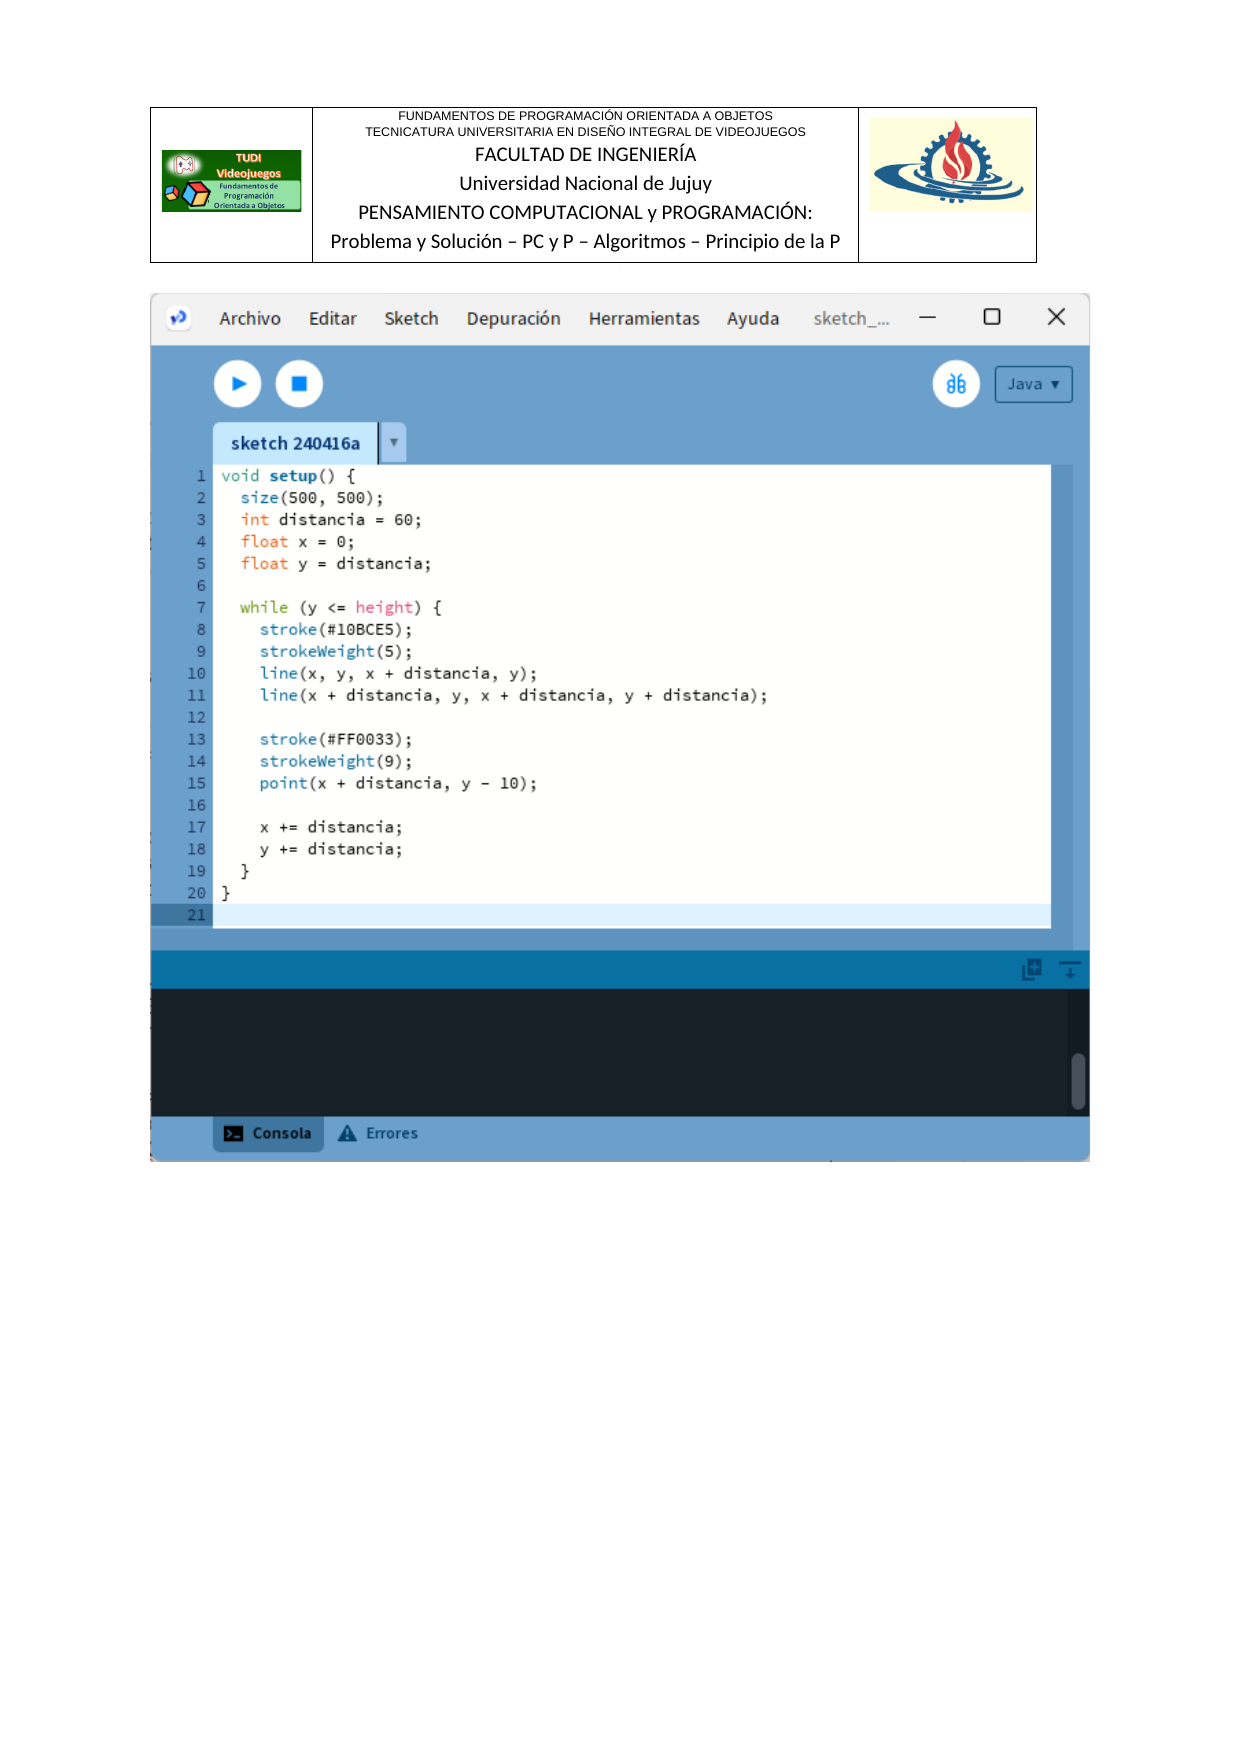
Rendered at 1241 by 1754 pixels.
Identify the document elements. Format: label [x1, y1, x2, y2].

picture [150, 293, 1091, 1162]
picture [870, 118, 1033, 212]
picture [161, 150, 302, 212]
